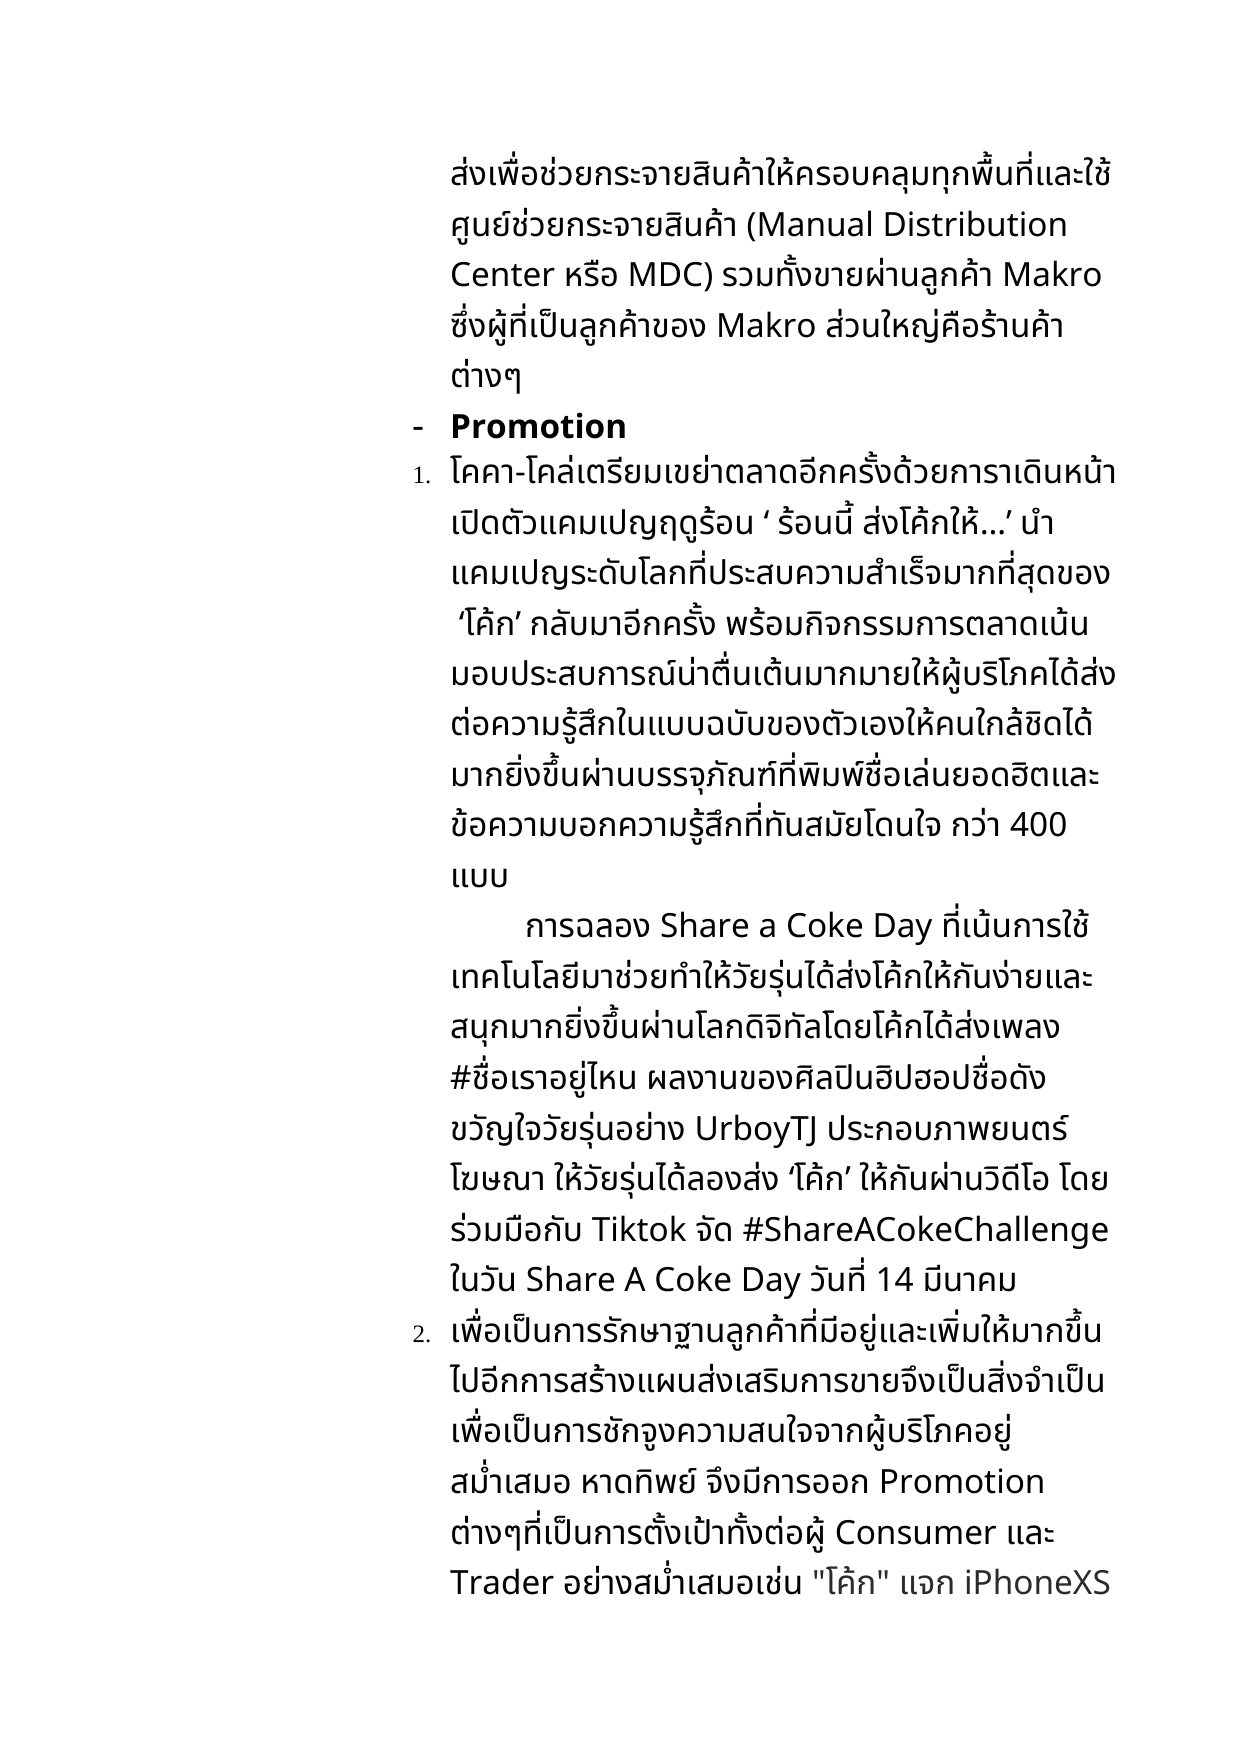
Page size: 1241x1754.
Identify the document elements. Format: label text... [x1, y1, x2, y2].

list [412, 1307, 1122, 1610]
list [412, 150, 1122, 403]
list Promotion [412, 403, 1122, 448]
list โคคา-โคล่เตรียมเขย่าตลาดอีกครั้งด้วยการาเดินหน้าเปิดตัวแคมเปญฤดูร้อน ‘ ร้อนนี้ ส่งโค้กให้…’ นำแคมเปญระดับโลกที่ประสบความสำเร็จมากที่สุดของ ‘โค้ก’ กลับมาอีกครั้ง พร้อมกิจกรรมการตลาดเน้นมอบประสบการณ์น่าตื่นเต้นมากมายให้ผู้บริโภคได้ส่งต่อความรู้สึกในแบบฉบับของตัวเองให้คนใกล้ชิดได้มากยิ่งขึ้นผ่านบรรจุภัณฑ์ที่พิมพ์ชื่อเล่นยอดฮิตและข้อความบอกความรู้สึกที่ทันสมัยโดนใจ กว่า 400 แบบ [412, 448, 1122, 902]
text การฉลอง Share a Coke Day ที่เน้นการใช้เทคโนโลยีมาช่วยทำให้วัยรุ่นได้ส่งโค้กให้กันง่ายและสนุกมากยิ่งขึ้นผ่านโลกดิจิทัลโดยโค้กได้ส่งเพลง #ชื่อเราอยู่ไหน ผลงานของศิลปินฮิปฮอปชื่อดังขวัญใจวัยรุ่นอย่าง UrboyTJ ประกอบภาพยนตร์โฆษณา ให้วัยรุ่นได้ลองส่ง ‘โค้ก’ ให้กันผ่านวิดีโอ โดยร่วมมือกับ Tiktok จัด #ShareACokeChallenge ในวัน Share A Coke Day วันที่ 14 มีนาคม [450, 902, 1122, 1307]
